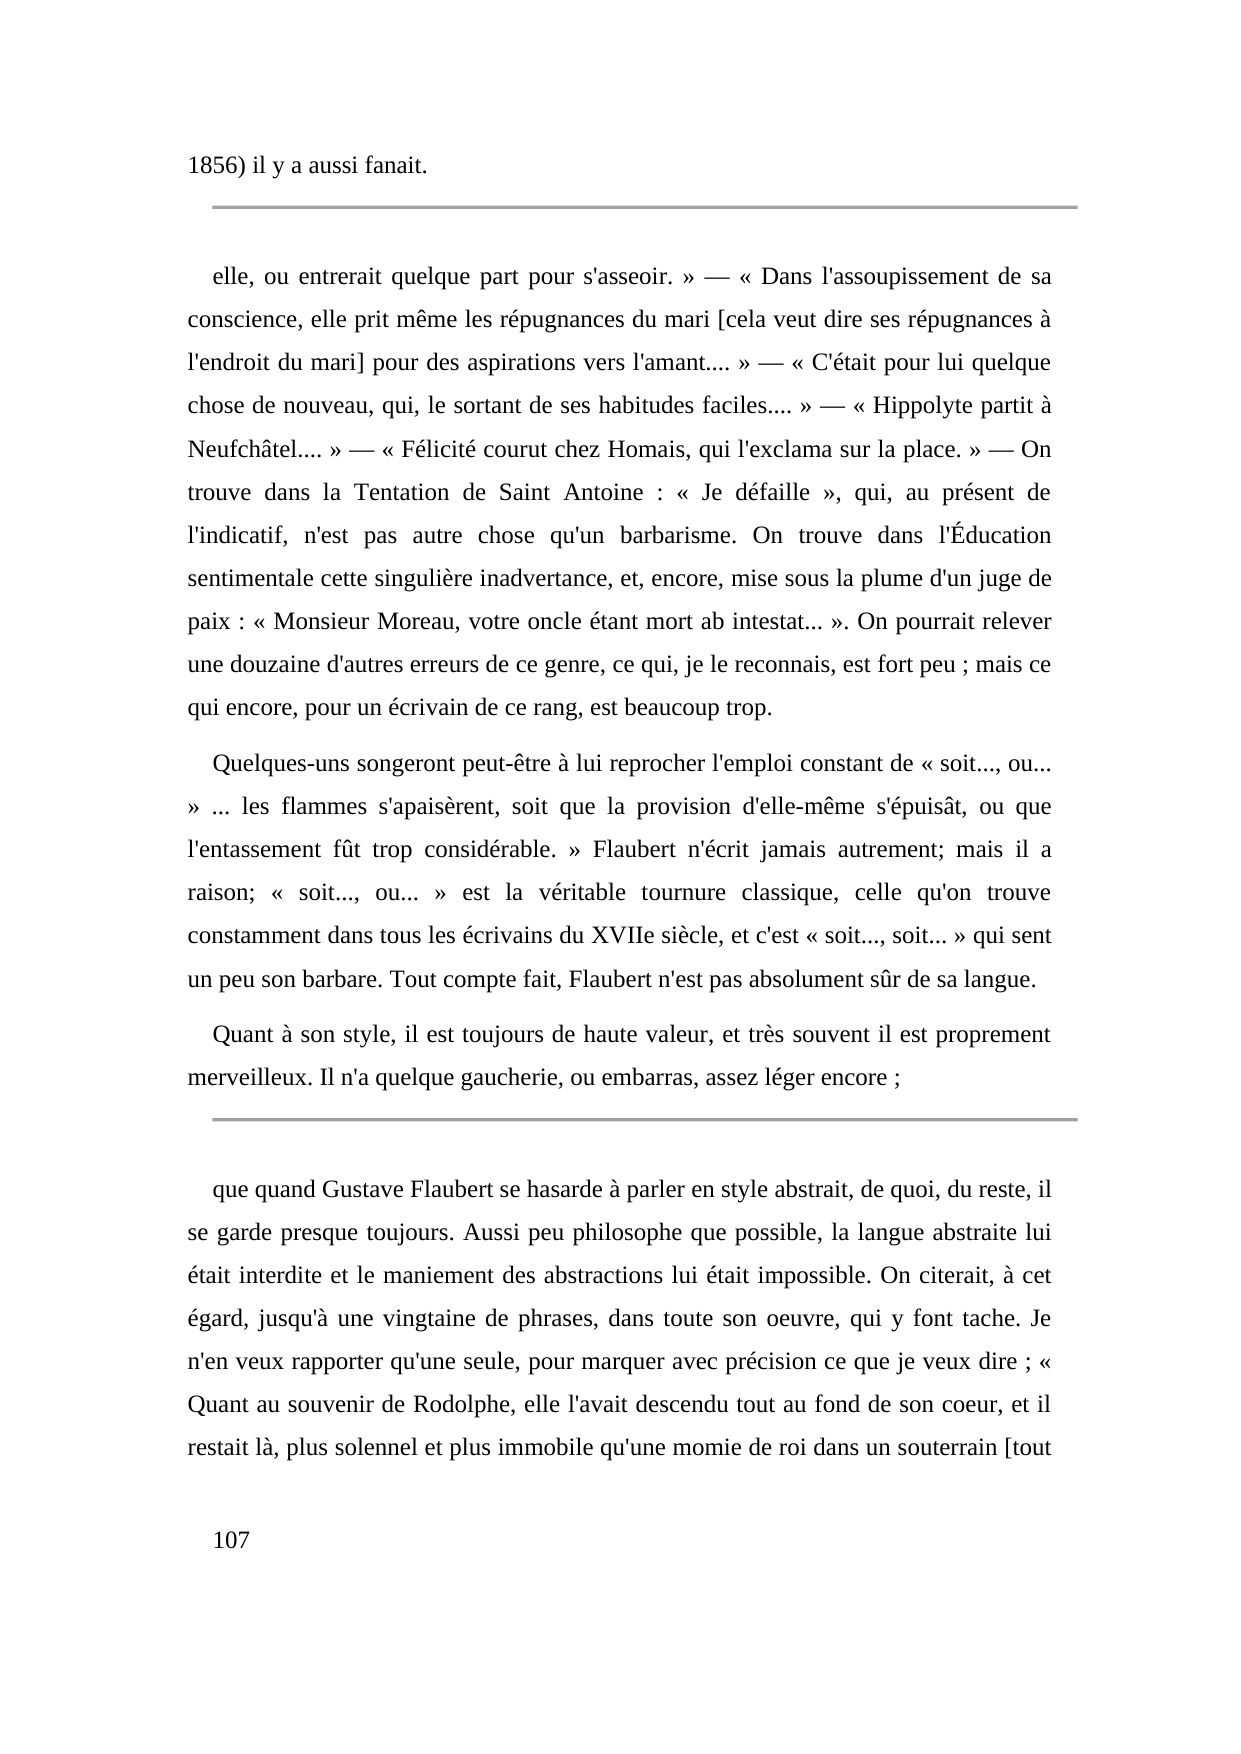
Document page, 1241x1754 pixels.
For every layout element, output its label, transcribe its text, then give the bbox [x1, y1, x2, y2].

text Quant à son style, il est toujours de haute valeur, et très souvent il est proprement merveilleux. Il n'a quelque gaucherie, ou embarras, assez léger encore ; [187, 1019, 1053, 1091]
text elle, ou entrerait quelque part pour s'asseoir. » — « Dans l'assoupissement de sa conscience, elle prit même les répugnances du mari [cela veut dire ses répugnances à l'endroit du mari] pour des aspirations vers l'amant.... » — « C'était pour lui quelque chose de nouveau, qui, le sortant de ses habitudes faciles.... » — « Hippolyte partit à Neufchâtel.... » — « Félicité courut chez Homais, qui l'exclama sur la place. » — On trouve dans la Tentation de Saint Antoine : « Je défaille », qui, au présent de l'indicatif, n'est pas autre chose qu'un barbarisme. On trouve dans l'Éducation sentimentale cette singulière inadvertance, et, encore, mise sous la plume d'un juge de paix : « Monsieur Moreau, votre oncle étant mort ab intestat... ». On pourrait relever une douzaine d'autres erreurs de ce genre, ce qui, je le reconnais, est fort peu ; mais ce qui encore, pour un écrivain de ce rang, est beaucoup trop. [187, 261, 1053, 721]
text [187, 150, 1053, 179]
text Quelques-uns songeront peut-être à lui reprocher l'emploi constant de « soit..., ou... » ... les flammes s'apaisèrent, soit que la provision d'elle-même s'épuisât, ou que l'entassement fût trop considérable. » Flaubert n'écrit jamais autrement; mais il a raison; « soit..., ou... » est la véritable tournure classique, celle qu'on trouve constamment dans tous les écrivains du XVIIe siècle, et c'est « soit..., soit... » qui sent un peu son barbare. Tout compte fait, Flaubert n'est pas absolument sûr de sa langue. [187, 748, 1053, 992]
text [187, 1174, 1053, 1461]
